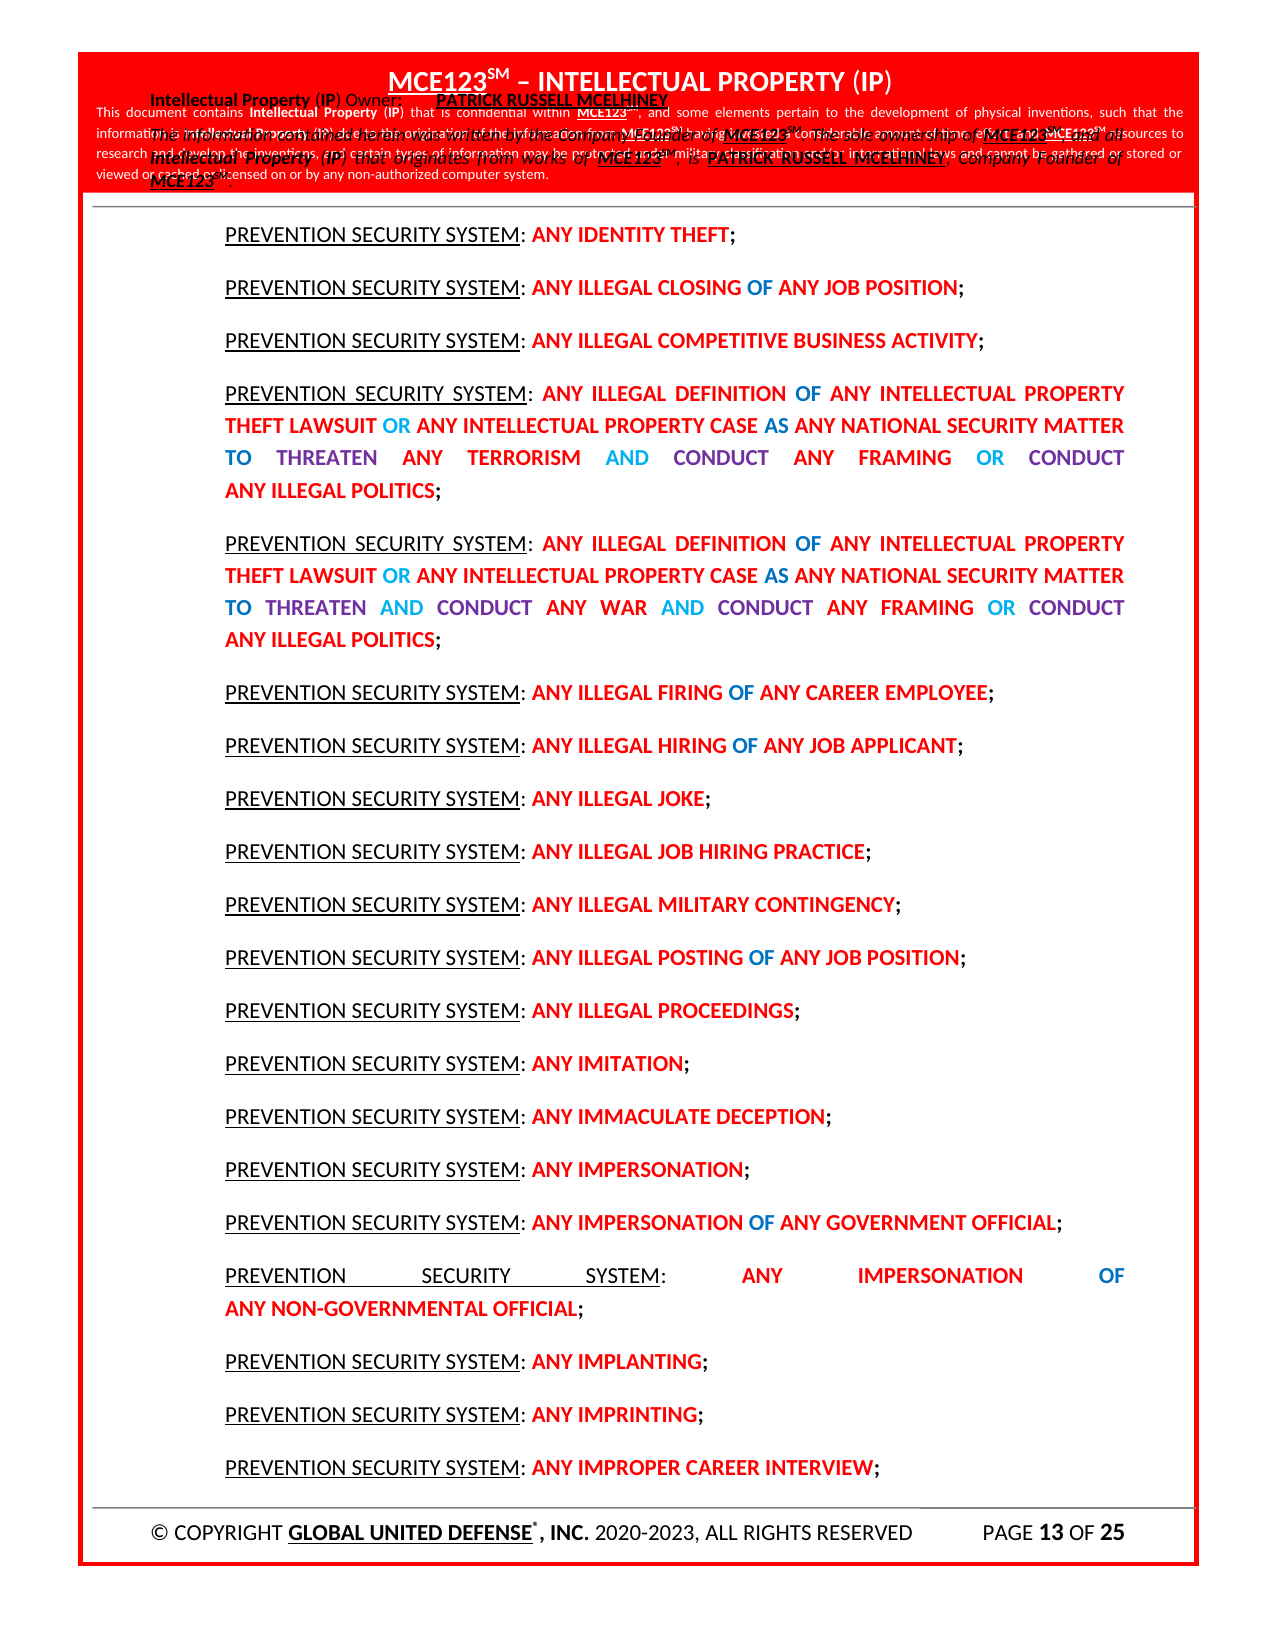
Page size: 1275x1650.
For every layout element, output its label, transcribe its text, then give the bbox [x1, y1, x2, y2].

text PREVENTION SECURITY SYSTEM: ANY IMPERSONATION; [187, 1156, 1125, 1183]
text PREVENTION SECURITY SYSTEM: ANY IMPERSONATION OF ANY NON-GOVERNMENTAL OFFICIAL; [225, 1262, 1125, 1322]
text PREVENTION SECURITY SYSTEM: ANY IMPERSONATION OF ANY GOVERNMENT OFFICIAL; [187, 1208, 1125, 1237]
text PREVENTION SECURITY SYSTEM: ANY IMPRINTING; [187, 1400, 1125, 1428]
text PREVENTION SECURITY SYSTEM: ANY IMITATION; [187, 1049, 1125, 1077]
text PREVENTION SECURITY SYSTEM: ANY ILLEGAL DEFINITION OF ANY INTELLECTUAL PROPERTY THEFT LAWSUIT OR ANY INTELLECTUAL PROPERTY CASE AS ANY NATIONAL SECURITY MATTER TO THREATEN ANY TERRORISM AND CONDUCT ANY FRAMING OR CONDUCT ANY ILLEGAL POLITICS; [225, 379, 1125, 504]
text PREVENTION SECURITY SYSTEM: ANY IMPROPER CAREER INTERVIEW; [187, 1453, 1125, 1481]
text PREVENTION SECURITY SYSTEM: ANY ILLEGAL DEFINITION OF ANY INTELLECTUAL PROPERTY THEFT LAWSUIT OR ANY INTELLECTUAL PROPERTY CASE AS ANY NATIONAL SECURITY MATTER TO THREATEN AND CONDUCT ANY WAR AND CONDUCT ANY FRAMING OR CONDUCT ANY ILLEGAL POLITICS; [225, 529, 1125, 653]
text PREVENTION SECURITY SYSTEM: ANY IMMACULATE DECEPTION; [187, 1102, 1125, 1131]
text PREVENTION SECURITY SYSTEM: ANY ILLEGAL JOB HIRING PRACTICE; [187, 837, 1125, 865]
text PREVENTION SECURITY SYSTEM: ANY ILLEGAL FIRING OF ANY CAREER EMPLOYEE; [187, 678, 1125, 706]
text PREVENTION SECURITY SYSTEM: ANY ILLEGAL POSTING OF ANY JOB POSITION; [187, 943, 1125, 971]
text PREVENTION SECURITY SYSTEM: ANY ILLEGAL HIRING OF ANY JOB APPLICANT; [187, 731, 1125, 759]
text PREVENTION SECURITY SYSTEM: ANY ILLEGAL PROCEEDINGS; [187, 996, 1125, 1024]
text PREVENTION SECURITY SYSTEM: ANY ILLEGAL MILITARY CONTINGENCY; [187, 890, 1125, 918]
text PREVENTION SECURITY SYSTEM: ANY IDENTITY THEFT; [187, 220, 1125, 248]
text PREVENTION SECURITY SYSTEM: ANY ILLEGAL COMPETITIVE BUSINESS ACTIVITY; [187, 326, 1125, 354]
text PREVENTION SECURITY SYSTEM: ANY ILLEGAL CLOSING OF ANY JOB POSITION; [187, 273, 1125, 301]
text PREVENTION SECURITY SYSTEM: ANY IMPLANTING; [187, 1347, 1125, 1375]
text PREVENTION SECURITY SYSTEM: ANY ILLEGAL JOKE; [187, 784, 1125, 812]
